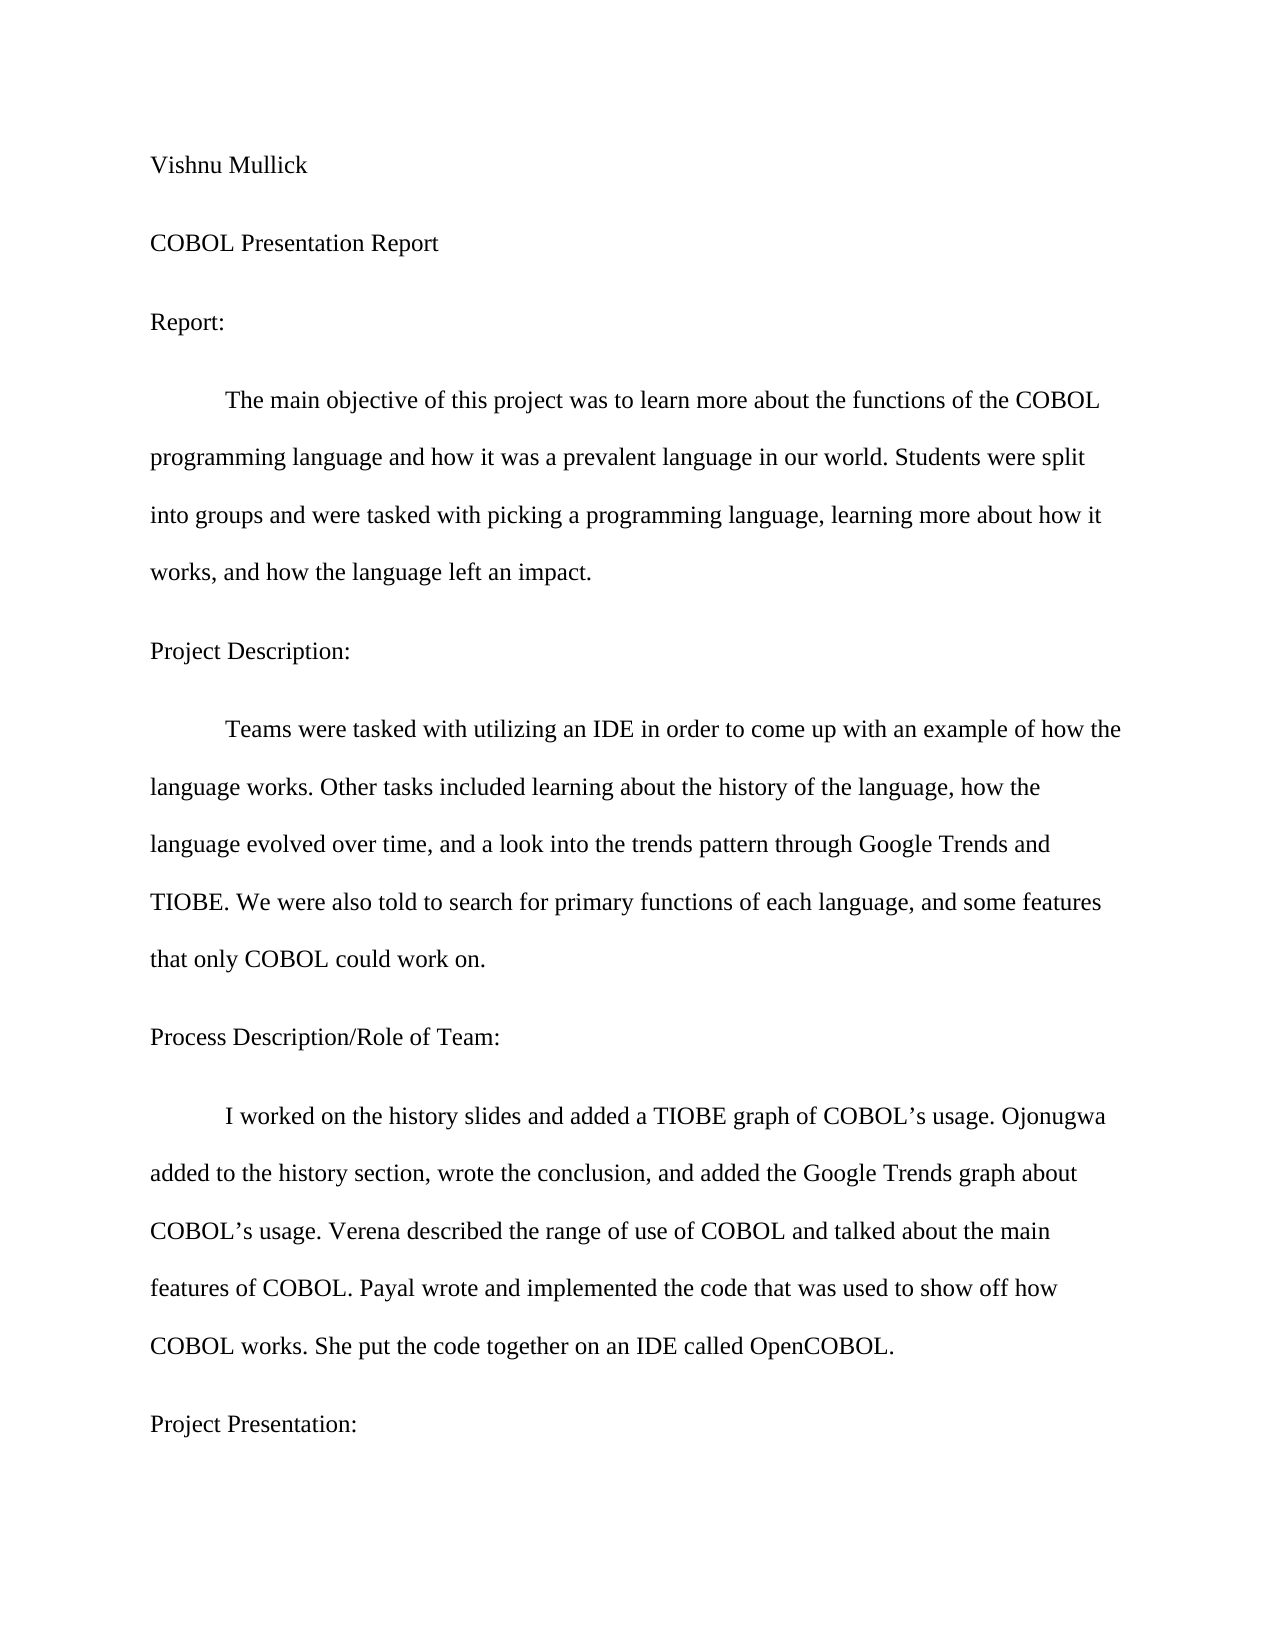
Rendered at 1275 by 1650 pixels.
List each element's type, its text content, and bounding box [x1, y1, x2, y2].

text I worked on the history slides and added a TIOBE graph of COBOL’s usage. Ojonugwa added to the history section, wrote the conclusion, and added the Google Trends graph about COBOL’s usage. Verena described the range of use of COBOL and talked about the main features of COBOL. Payal wrote and implemented the code that was used to show off how COBOL works. She put the code together on an IDE called OpenCOBOL. [150, 1101, 1125, 1359]
text Project Description: [150, 636, 1125, 664]
text Project Presentation: [150, 1409, 1125, 1438]
text Teams were tasked with utilizing an IDE in order to come up with an example of how the language works. Other tasks included learning about the history of the language, how the language evolved over time, and a look into the trends pattern through Google Trends and TIOBE. We were also told to search for primary functions of each language, and some features that only COBOL could work on. [150, 714, 1125, 973]
text Vishnu Mullick [150, 150, 1125, 179]
text Report: [150, 307, 1125, 335]
text The main objective of this project was to learn more about the functions of the COBOL programming language and how it was a prevalent language in our world. Students were split into groups and were tasked with picking a programming language, learning more about how it works, and how the language left an impact. [150, 385, 1125, 586]
text Process Description/Role of Team: [150, 1022, 1125, 1051]
text COBOL Presentation Report [150, 228, 1125, 257]
